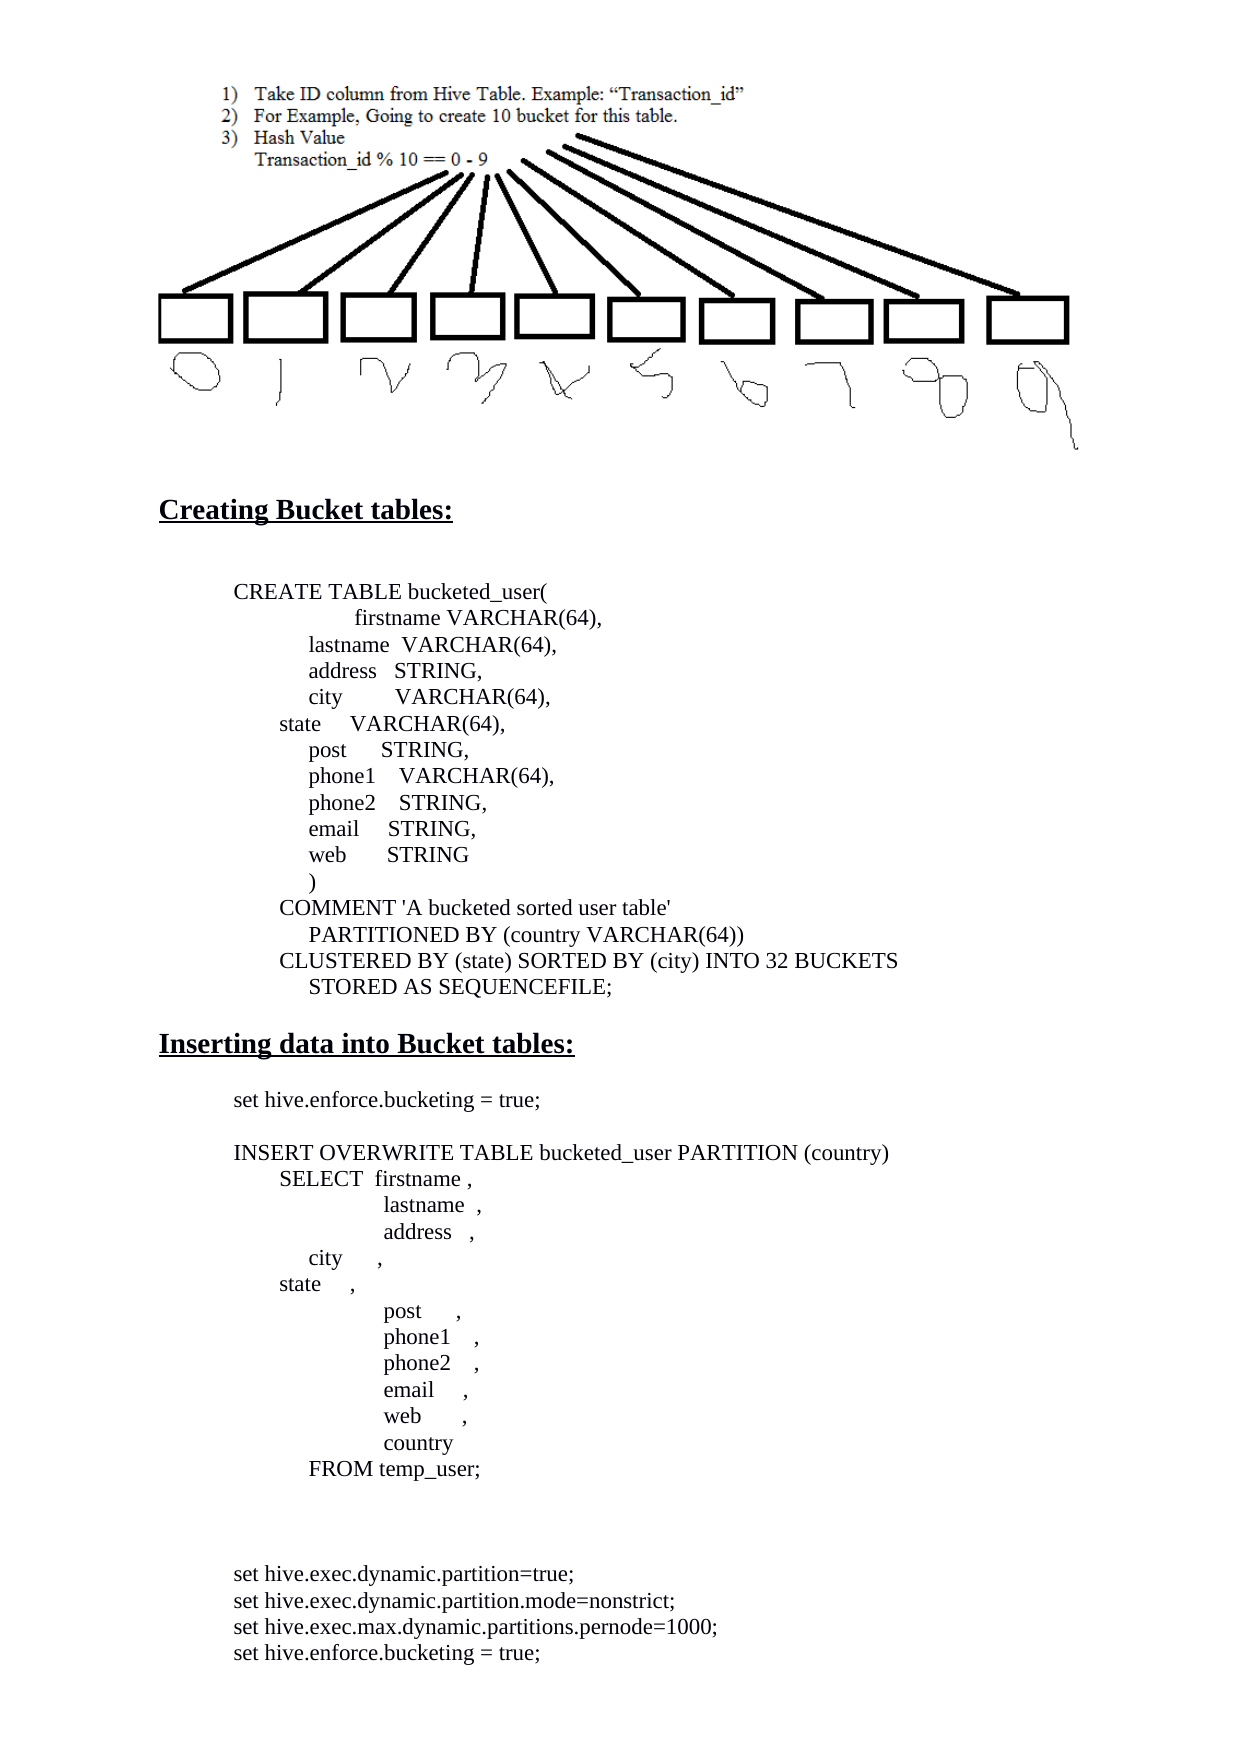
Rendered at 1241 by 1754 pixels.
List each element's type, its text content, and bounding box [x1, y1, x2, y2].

text phone2 STRING, [233, 789, 1101, 815]
text ) [233, 868, 1101, 894]
text web STRING [233, 842, 1101, 868]
text phone2 , [233, 1349, 1101, 1376]
text Inserting data into Bucket tables: [158, 1026, 1101, 1059]
text firstname VARCHAR(64), [233, 604, 1101, 631]
text post , [233, 1297, 1101, 1323]
text city , [233, 1244, 1101, 1270]
text phone1 VARCHAR(64), [233, 762, 1101, 789]
text STORED AS SEQUENCEFILE; [233, 973, 1101, 1000]
text set hive.exec.max.dynamic.partitions.pernode=1000; [233, 1613, 1101, 1639]
text address STRING, [233, 657, 1101, 683]
text COMMENT 'A bucketed sorted user table' [233, 894, 1101, 921]
text FROM temp_user; [233, 1455, 1101, 1481]
text web , [233, 1402, 1101, 1428]
text SELECT firstname , [233, 1165, 1101, 1191]
picture [158, 74, 1100, 466]
text PARTITIONED BY (country VARCHAR(64)) [233, 921, 1101, 947]
text state VARCHAR(64), [233, 710, 1101, 736]
text set hive.enforce.bucketing = true; [233, 1086, 1101, 1112]
text address , [233, 1218, 1101, 1244]
text city VARCHAR(64), [233, 683, 1101, 710]
text email STRING, [233, 815, 1101, 842]
text phone1 , [233, 1323, 1101, 1349]
text CLUSTERED BY (state) SORTED BY (city) INTO 32 BUCKETS [233, 947, 1101, 973]
text state , [233, 1270, 1101, 1297]
text lastname , [233, 1191, 1101, 1218]
text set hive.exec.dynamic.partition.mode=nonstrict; [233, 1587, 1101, 1613]
text INSERT OVERWRITE TABLE bucketed_user PARTITION (country) [233, 1139, 1101, 1165]
text lastname VARCHAR(64), [233, 631, 1101, 657]
text country [233, 1428, 1101, 1455]
text CREATE TABLE bucketed_user( [233, 578, 1101, 604]
text post STRING, [233, 736, 1101, 762]
text set hive.enforce.bucketing = true; [233, 1639, 1101, 1666]
text set hive.exec.dynamic.partition=true; [233, 1560, 1101, 1587]
text email , [233, 1376, 1101, 1402]
text Creating Bucket tables: [158, 492, 1101, 525]
